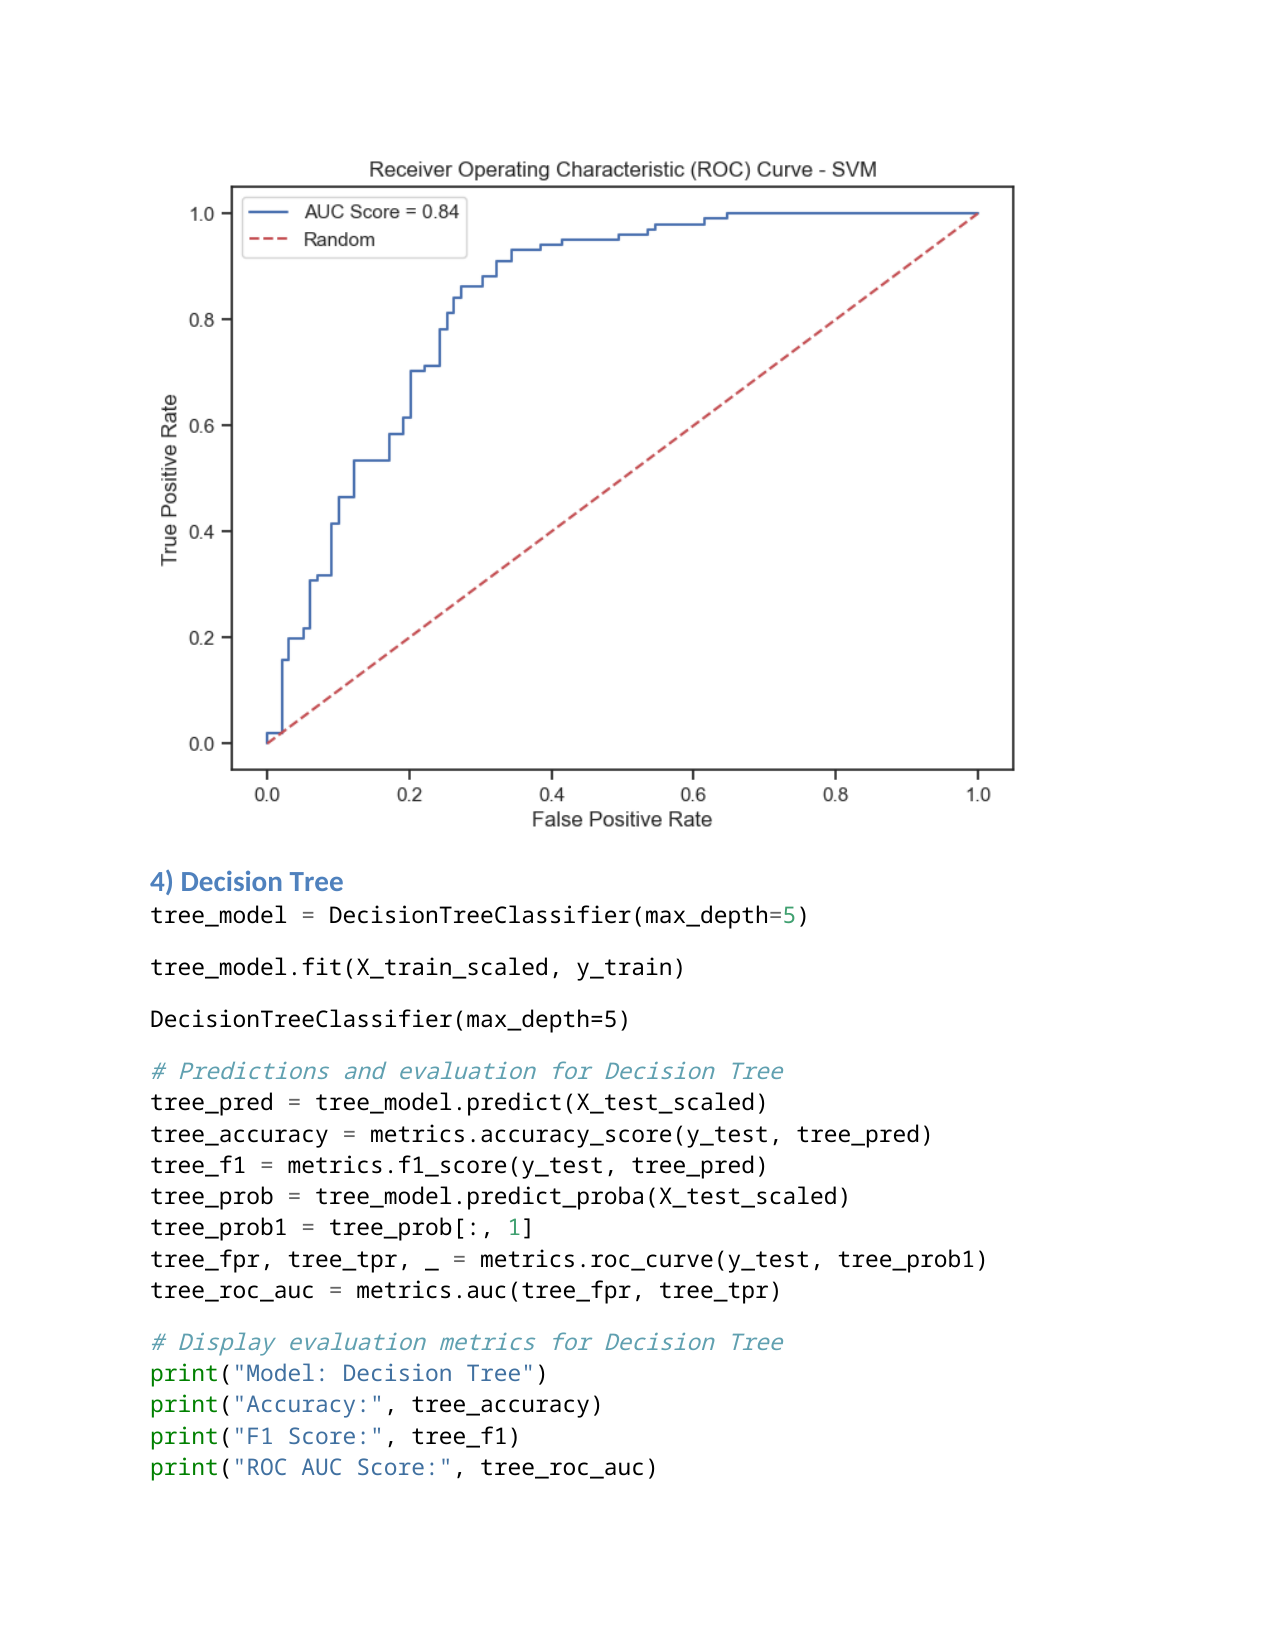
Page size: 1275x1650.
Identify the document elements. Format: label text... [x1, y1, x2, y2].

subtitle 4) Decision Tree [150, 863, 1125, 899]
text # Predictions and evaluation for Decision Tree tree_pred = tree_model.predict(X_test_scaled) tree_accuracy = metrics.accuracy_score(y_test, tree_pred) tree_f1 = metrics.f1_score(y_test, tree_pred) tree_prob = tree_model.predict_proba(X_test_scaled) tree_prob1 = tree_prob[:, 1] tree_fpr, tree_tpr, _ = metrics.roc_curve(y_test, tree_prob1) tree_roc_auc = metrics.auc(tree_fpr, tree_tpr) [150, 1055, 1125, 1305]
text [150, 1326, 1125, 1482]
text tree_model.fit(X_train_scaled, y_train) [150, 951, 1125, 982]
text DecisionTreeClassifier(max_depth=5) [150, 1003, 1125, 1034]
text tree_model = DecisionTreeClassifier(max_depth=5) [150, 899, 1125, 930]
picture [150, 150, 1025, 843]
